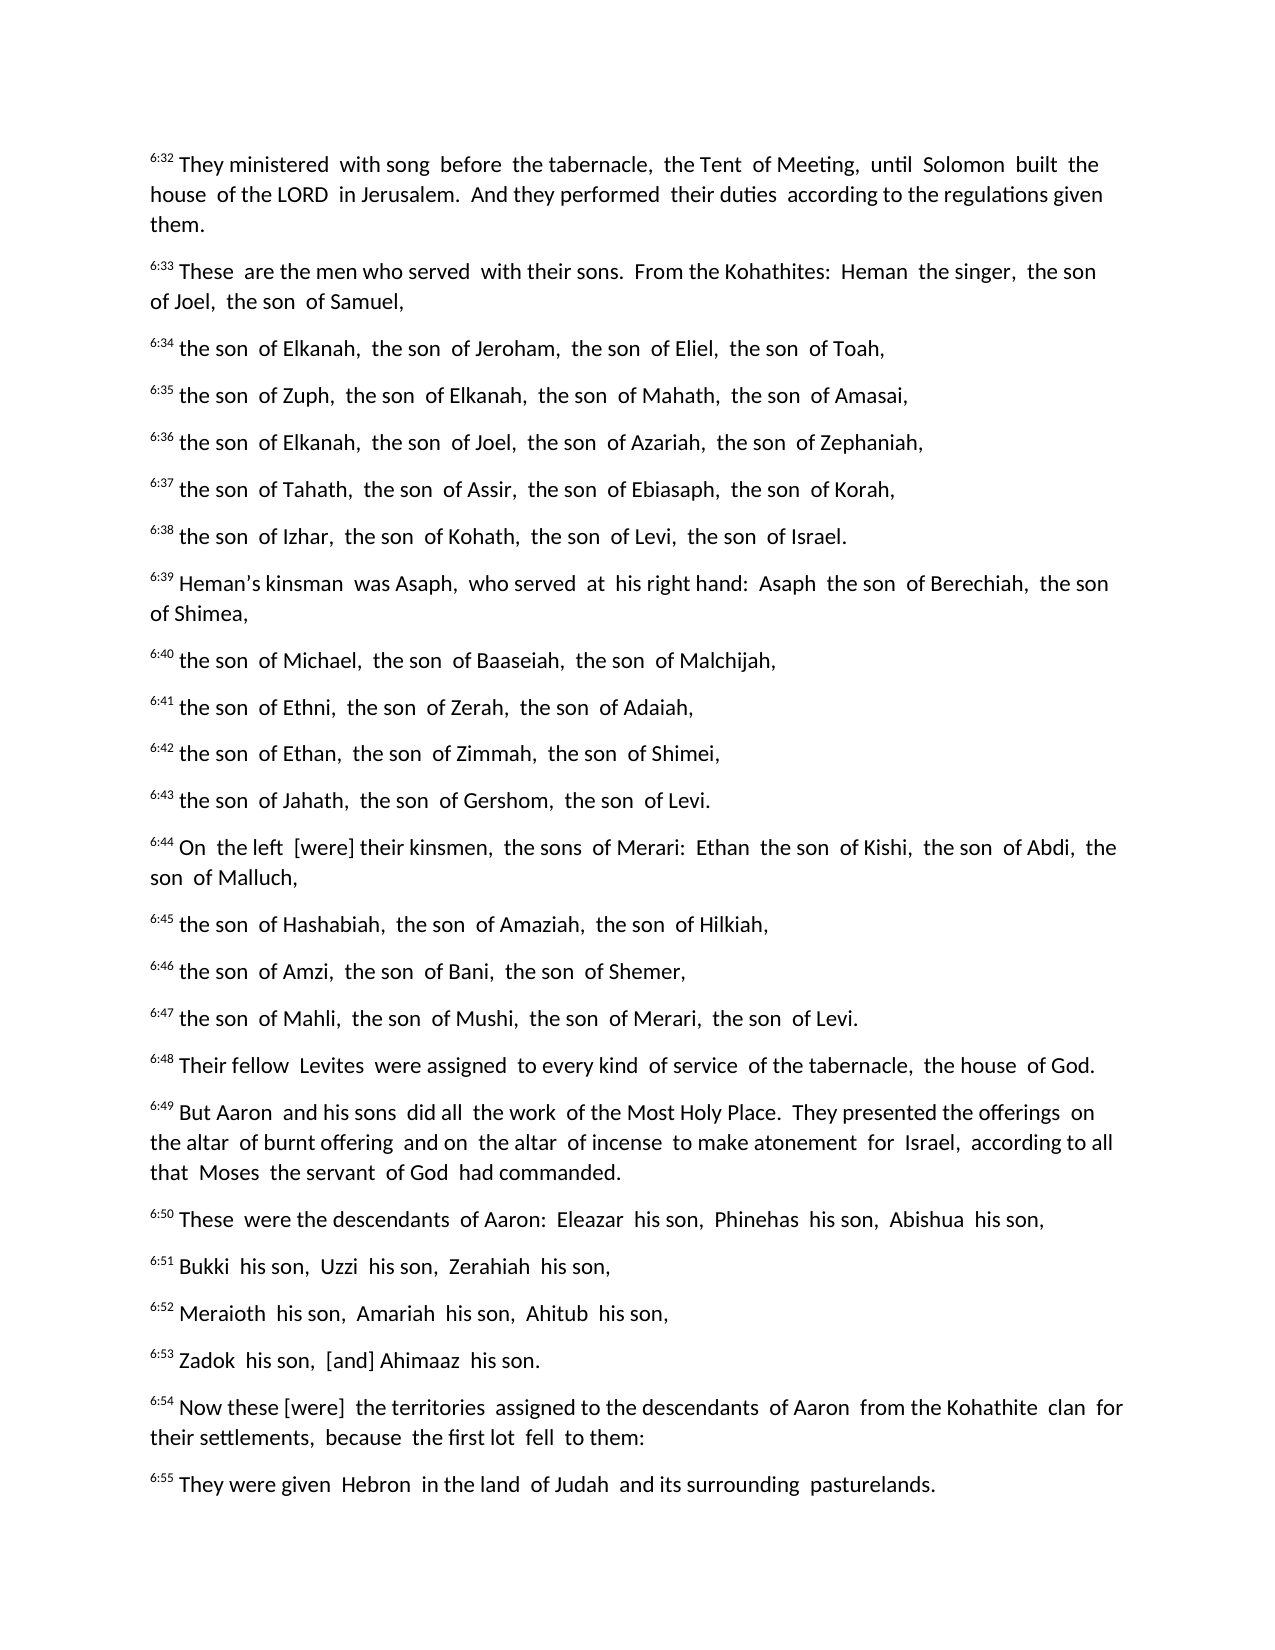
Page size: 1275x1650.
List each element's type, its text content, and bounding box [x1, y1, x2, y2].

text 6:42 the son of Ethan, the son of Zimmah, the son of Shimei, [150, 739, 1125, 768]
text 6:43 the son of Jahath, the son of Gershom, the son of Levi. [150, 786, 1125, 814]
text 6:36 the son of Elkanah, the son of Joel, the son of Azariah, the son of Zephaniah, [150, 428, 1125, 456]
text 6:32 They ministered with song before the tabernacle, the Tent of Meeting, until Solomon built the house of the LORD in Jerusalem. And they performed their duties according to the regulations given them. [150, 150, 1125, 238]
text 6:44 On the left [were] their kinsmen, the sons of Merari: Ethan the son of Kishi, the son of Abdi, the son of Malluch, [150, 833, 1125, 892]
text 6:49 But Aaron and his sons did all the work of the Most Holy Place. They presented the offerings on the altar of burnt offering and on the altar of incense to make atonement for Israel, according to all that Moses the servant of God had commanded. [150, 1098, 1125, 1186]
text 6:47 the son of Mahli, the son of Mushi, the son of Merari, the son of Levi. [150, 1004, 1125, 1032]
text 6:39 Heman’s kinsman was Asaph, who served at his right hand: Asaph the son of Berechiah, the son of Shimea, [150, 569, 1125, 627]
text 6:41 the son of Ethni, the son of Zerah, the son of Adaiah, [150, 693, 1125, 721]
text 6:53 Zadok his son, [and] Ahimaaz his son. [150, 1346, 1125, 1374]
text 6:50 These were the descendants of Aaron: Eleazar his son, Phinehas his son, Abishua his son, [150, 1205, 1125, 1233]
text 6:33 These are the men who served with their sons. From the Kohathites: Heman the singer, the son of Joel, the son of Samuel, [150, 257, 1125, 316]
text 6:46 the son of Amzi, the son of Bani, the son of Shemer, [150, 957, 1125, 985]
text 6:52 Meraioth his son, Amariah his son, Ahitub his son, [150, 1299, 1125, 1327]
text 6:45 the son of Hashabiah, the son of Amaziah, the son of Hilkiah, [150, 910, 1125, 938]
text 6:37 the son of Tahath, the son of Assir, the son of Ebiasaph, the son of Korah, [150, 475, 1125, 503]
text 6:40 the son of Michael, the son of Baaseiah, the son of Malchijah, [150, 646, 1125, 674]
text 6:38 the son of Izhar, the son of Kohath, the son of Levi, the son of Israel. [150, 522, 1125, 550]
text 6:48 Their fellow Levites were assigned to every kind of service of the tabernacle, the house of God. [150, 1051, 1125, 1079]
text 6:51 Bukki his son, Uzzi his son, Zerahiah his son, [150, 1252, 1125, 1280]
text 6:35 the son of Zuph, the son of Elkanah, the son of Mahath, the son of Amasai, [150, 381, 1125, 409]
text 6:54 Now these [were] the territories assigned to the descendants of Aaron from the Kohathite clan for their settlements, because the first lot fell to them: [150, 1393, 1125, 1451]
text 6:34 the son of Elkanah, the son of Jeroham, the son of Eliel, the son of Toah, [150, 334, 1125, 362]
text 6:55 They were given Hebron in the land of Judah and its surrounding pasturelands. [150, 1470, 1125, 1498]
